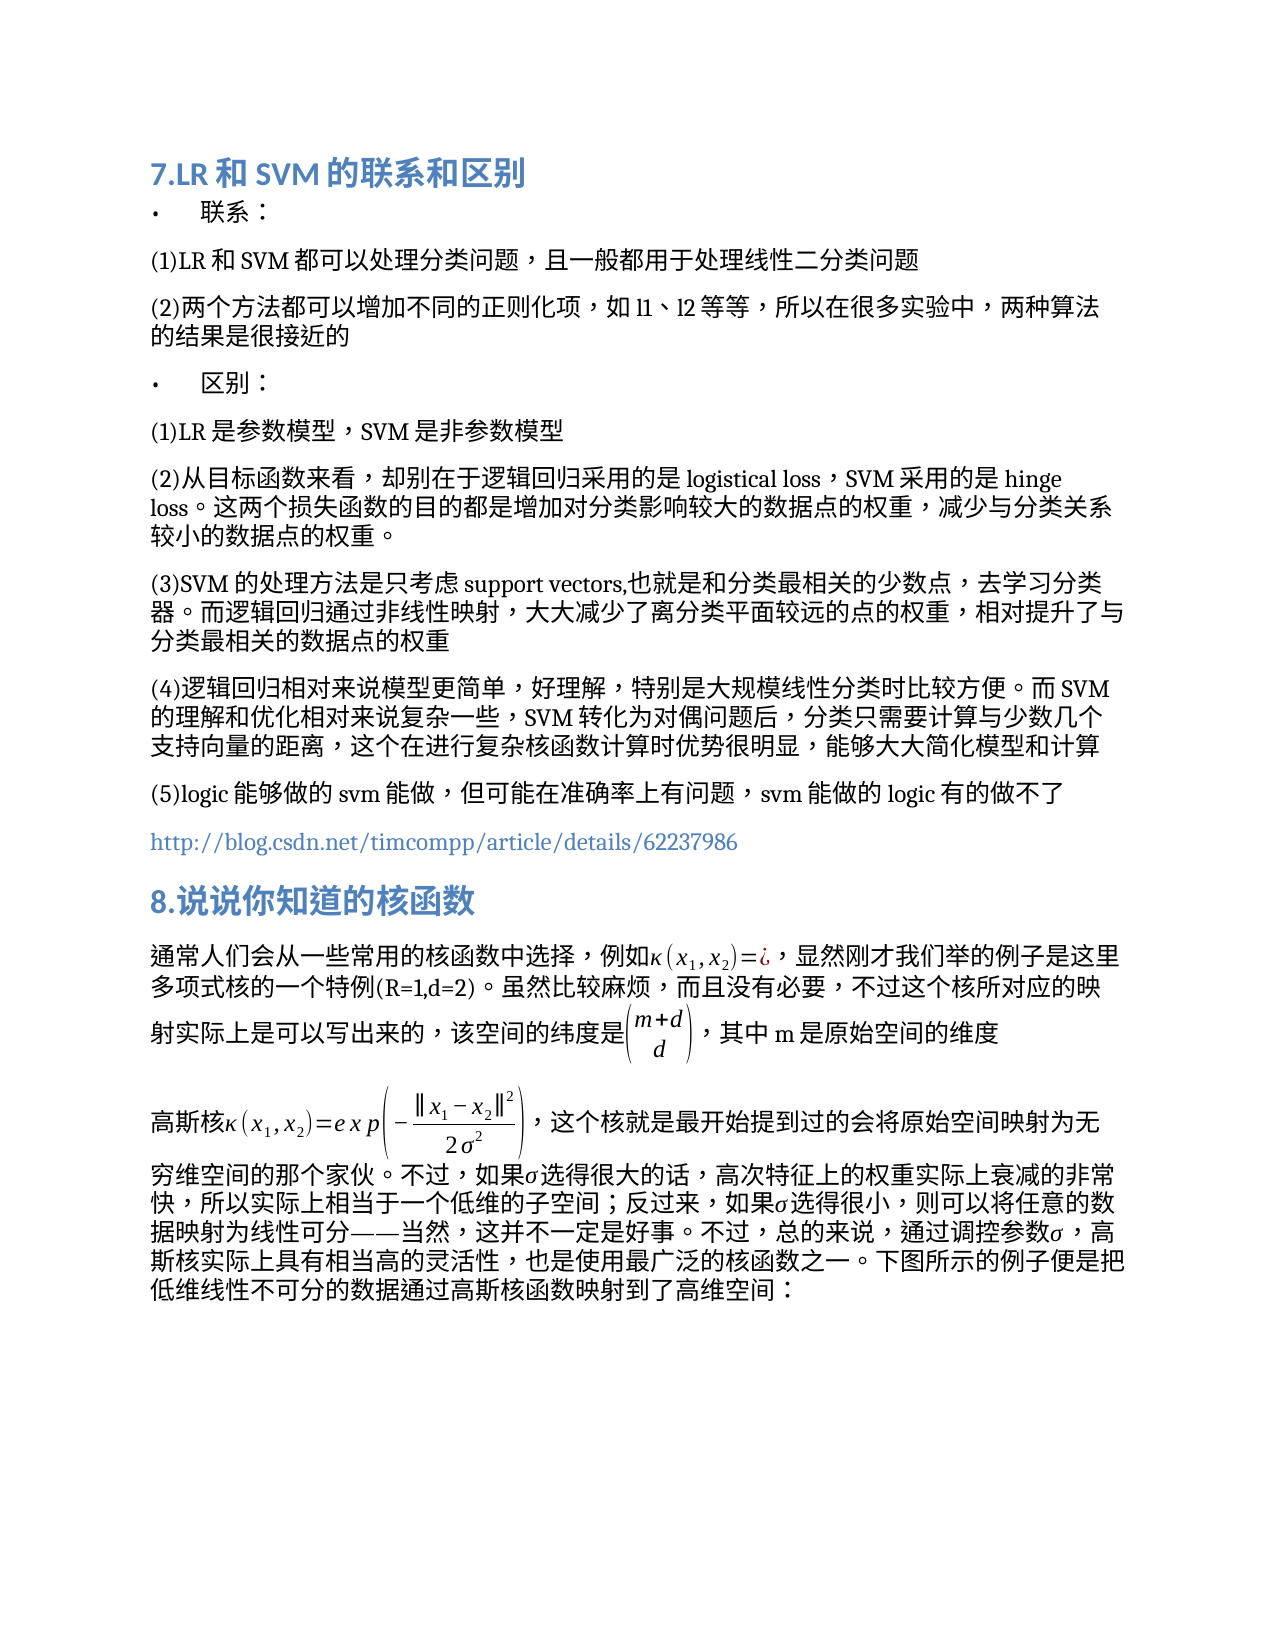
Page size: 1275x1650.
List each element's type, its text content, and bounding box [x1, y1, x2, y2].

text (4)逻辑回归相对来说模型更简单，好理解，特别是大规模线性分类时比较方便。而SVM的理解和优化相对来说复杂一些，SVM转化为对偶问题后，分类只需要计算与少数几个支持向量的距离，这个在进行复杂核函数计算时优势很明显，能够大大简化模型和计算 [150, 675, 1125, 762]
text (2)从目标函数来看，却别在于逻辑回归采用的是logistical loss，SVM采用的是hinge loss。这两个损失函数的目的都是增加对分类影响较大的数据点的权重，减少与分类关系较小的数据点的权重。 [150, 465, 1125, 552]
text (1)LR是参数模型，SVM是非参数模型 [150, 418, 1125, 447]
text (1)LR和SVM都可以处理分类问题，且一般都用于处理线性二分类问题 [150, 247, 1125, 275]
text http://blog.csdn.net/timcompp/article/details/62237986 [150, 828, 1125, 857]
text (3)SVM的处理方法是只考虑support vectors,也就是和分类最相关的少数点，去学习分类器。而逻辑回归通过非线性映射，大大减少了离分类平面较远的点的权重，相对提升了与分类最相关的数据点的权重 [150, 570, 1125, 657]
list 联系： [150, 199, 1125, 228]
text 通常人们会从一些常用的核函数中选择，例如，显然刚才我们举的例子是这里多项式核的一个特例(R=1,d=2)。虽然比较麻烦，而且没有必要，不过这个核所对应的映射实际上是可以写出来的，该空间的纬度是，其中m是原始空间的维度 [150, 942, 1125, 1066]
subtitle 7.LR和SVM的联系和区别 [150, 150, 1125, 195]
subtitle 8.说说你知道的核函数 [150, 877, 1125, 923]
text 高斯核，这个核就是最开始提到过的会将原始空间映射为无穷维空间的那个家伙。不过，如果选得很大的话，高次特征上的权重实际上衰减的非常快，所以实际上相当于一个低维的子空间；反过来，如果选得很小，则可以将任意的数据映射为线性可分——当然，这并不一定是好事。不过，总的来说，通过调控参数，高斯核实际上具有相当高的灵活性，也是使用最广泛的核函数之一。下图所示的例子便是把低维线性不可分的数据通过高斯核函数映射到了高维空间： [150, 1084, 1125, 1305]
text (5)logic能够做的svm能做，但可能在准确率上有问题，svm能做的logic有的做不了 [150, 780, 1125, 809]
text (2)两个方法都可以增加不同的正则化项，如l1、l2等等，所以在很多实验中，两种算法的结果是很接近的 [150, 294, 1125, 352]
list 区别： [150, 370, 1125, 399]
